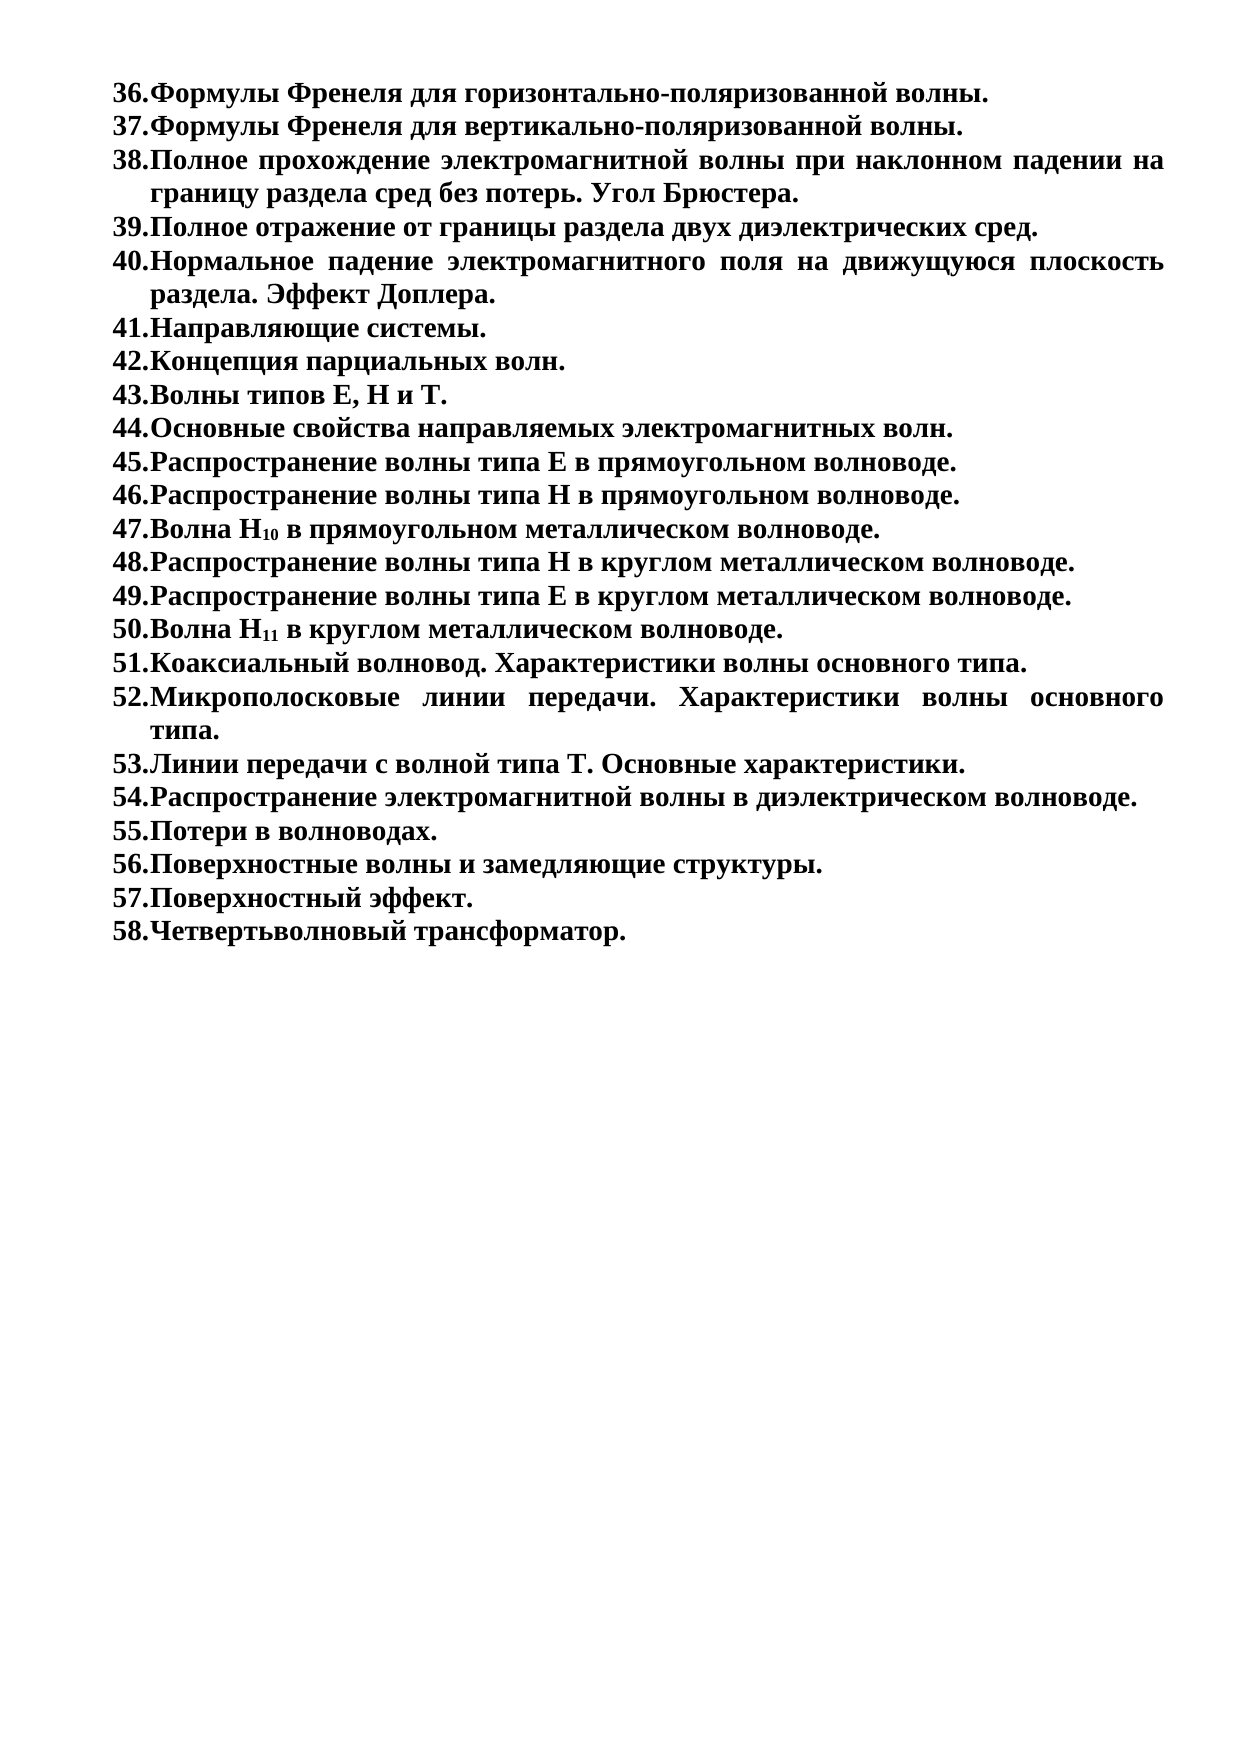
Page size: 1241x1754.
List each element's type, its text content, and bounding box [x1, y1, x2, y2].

list Волна Н11 в круглом металлическом волноводе. [112, 612, 1165, 645]
list Поверхностный эффект. [112, 880, 1165, 913]
list Формулы Френеля для горизонтально-поляризованной волны. [112, 75, 1165, 108]
list Полное прохождение электромагнитной волны при наклонном падении на границу раздела сред без потерь. Угол Брюстера. [112, 142, 1165, 209]
list Распространение волны типа Е в круглом металлическом волноводе. [112, 578, 1165, 612]
list Поверхностные волны и замедляющие структуры. [112, 846, 1165, 880]
list Волна Н10 в прямоугольном металлическом волноводе. [112, 511, 1165, 544]
list Четвертьволновый трансформатор. [112, 913, 1165, 947]
list Концепция парциальных волн. [112, 343, 1165, 377]
list Линии передачи с волной типа Т. Основные характеристики. [112, 746, 1165, 779]
list Распространение электромагнитной волны в диэлектрическом волноводе. [112, 779, 1165, 813]
list Потери в волноводах. [112, 813, 1165, 846]
list Волны типов Е, Н и Т. [112, 377, 1165, 410]
list Формулы Френеля для вертикально-поляризованной волны. [112, 108, 1165, 142]
list Коаксиальный волновод. Характеристики волны основного типа. [112, 645, 1165, 679]
list Распространение волны типа Е в прямоугольном волноводе. [112, 444, 1165, 477]
list Основные свойства направляемых электромагнитных волн. [112, 410, 1165, 444]
list Нормальное падение электромагнитного поля на движущуюся плоскость раздела. Эффект Доплера. [112, 243, 1165, 310]
list Направляющие системы. [112, 310, 1165, 343]
list Полное отражение от границы раздела двух диэлектрических сред. [112, 209, 1165, 243]
list Распространение волны типа Н в круглом металлическом волноводе. [112, 544, 1165, 578]
list Микрополосковые линии передачи. Характеристики волны основного типа. [112, 679, 1165, 746]
list Распространение волны типа Н в прямоугольном волноводе. [112, 477, 1165, 511]
